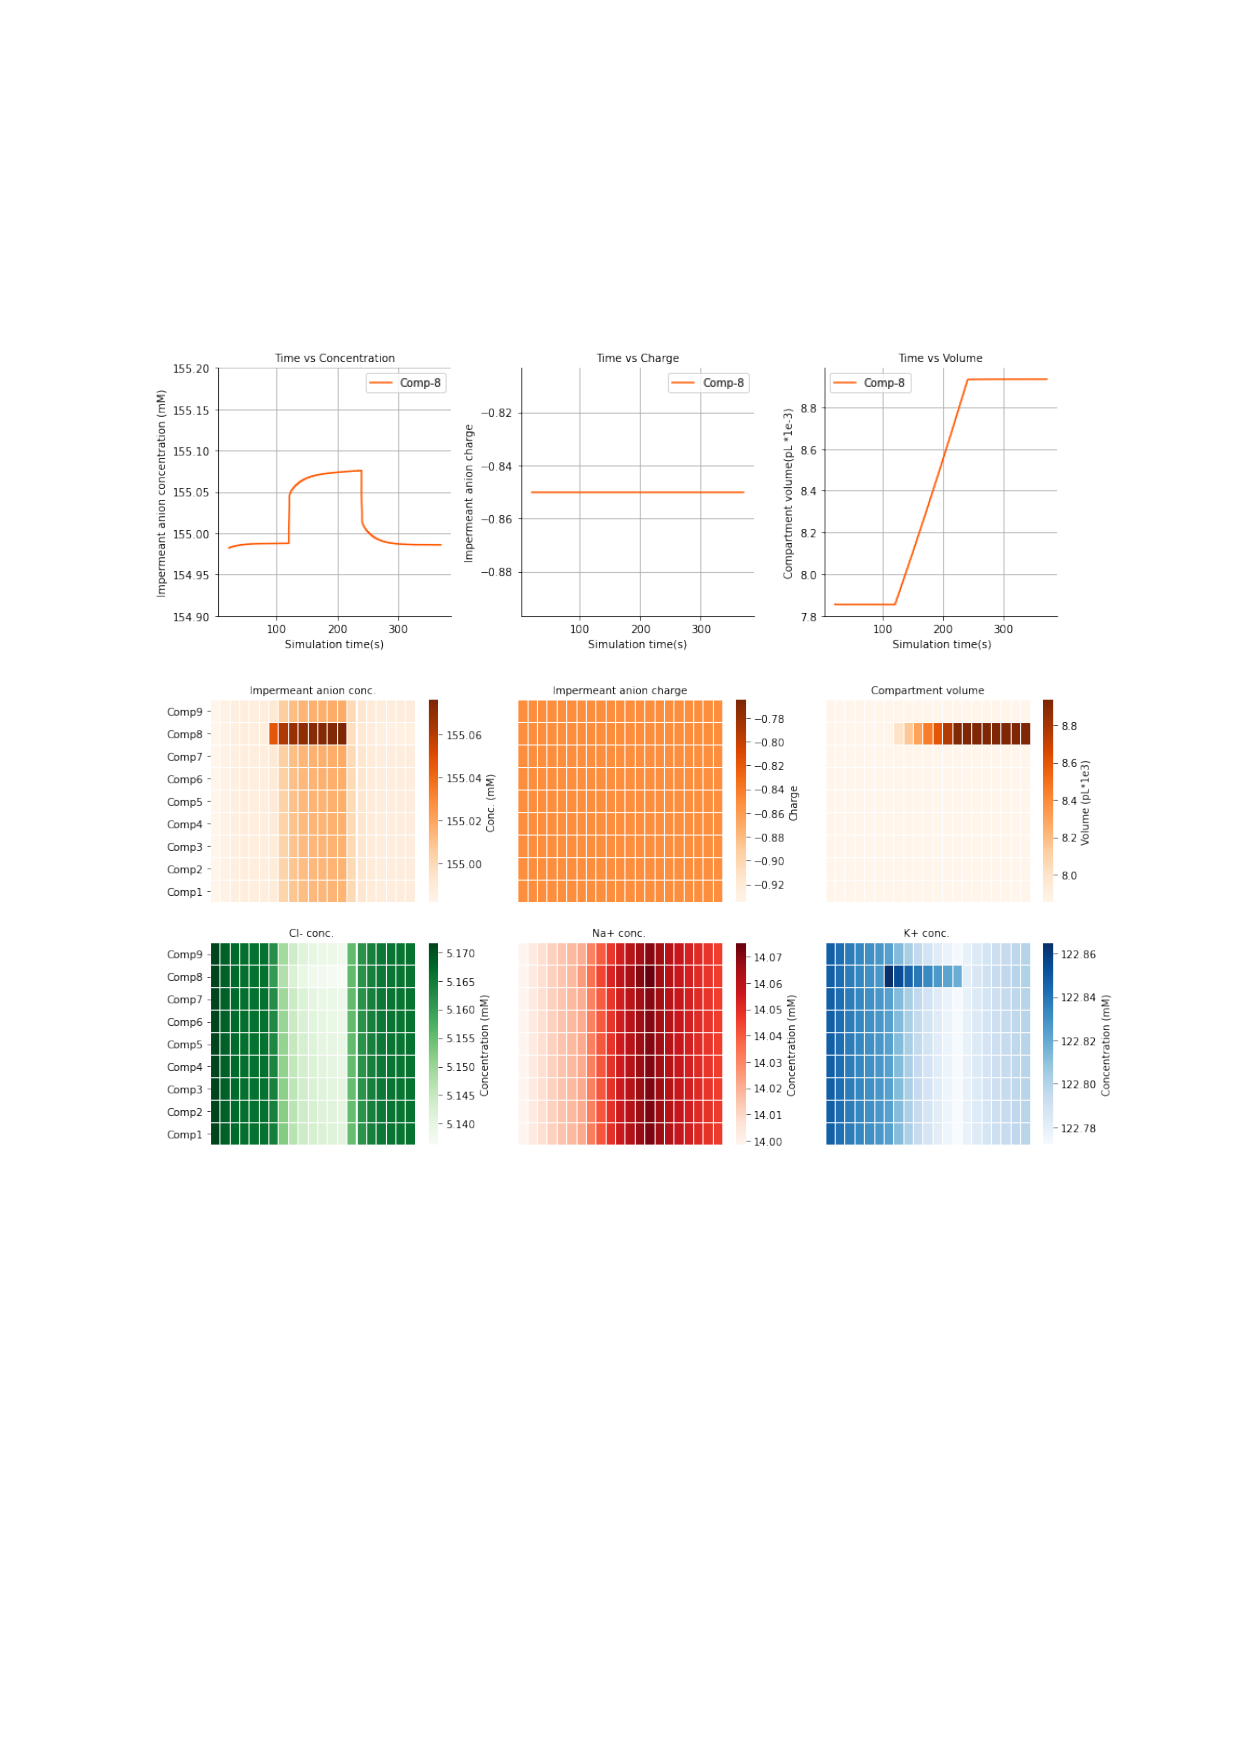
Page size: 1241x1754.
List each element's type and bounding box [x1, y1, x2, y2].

picture [159, 679, 1119, 1154]
picture [150, 346, 1065, 657]
